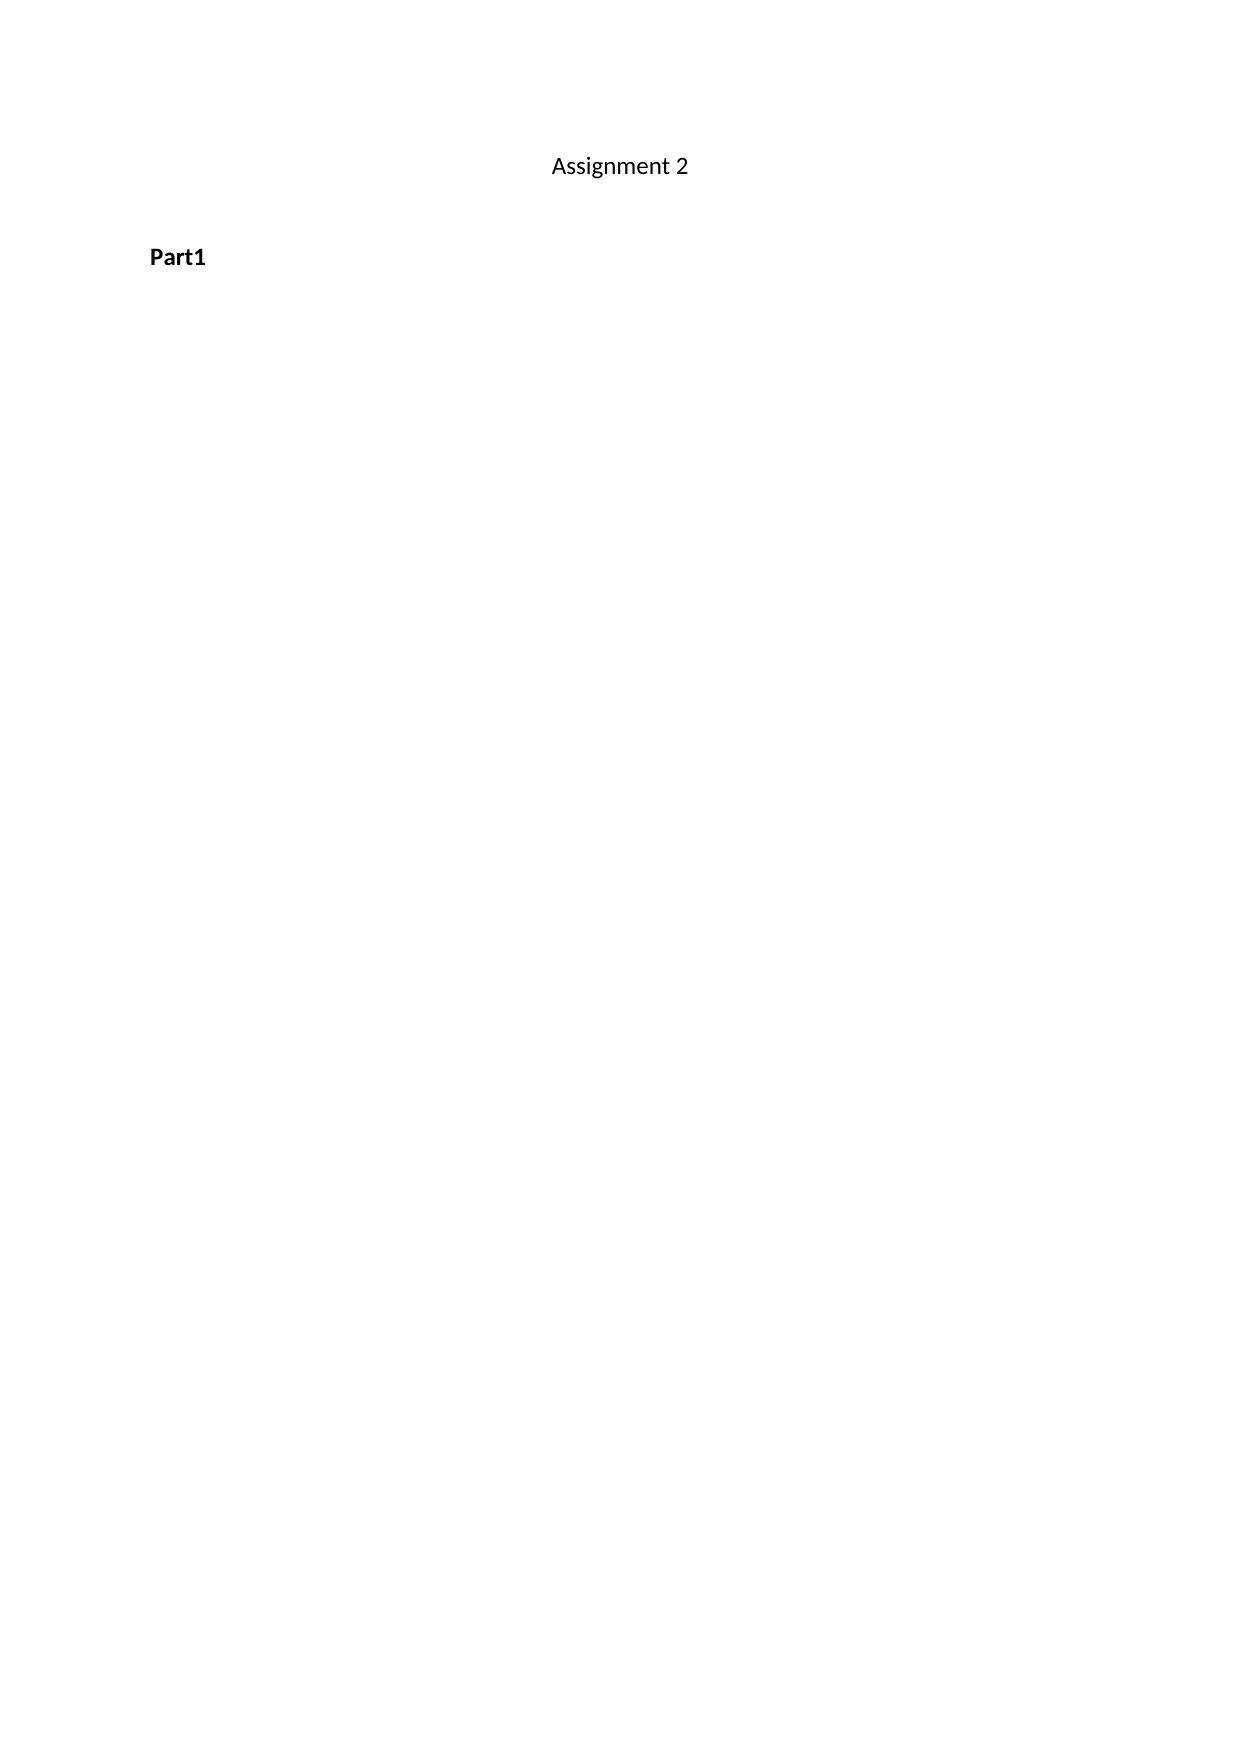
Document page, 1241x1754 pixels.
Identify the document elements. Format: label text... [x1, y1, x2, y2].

text Part1 [150, 242, 1090, 272]
text Assignment 2 [150, 150, 1090, 181]
